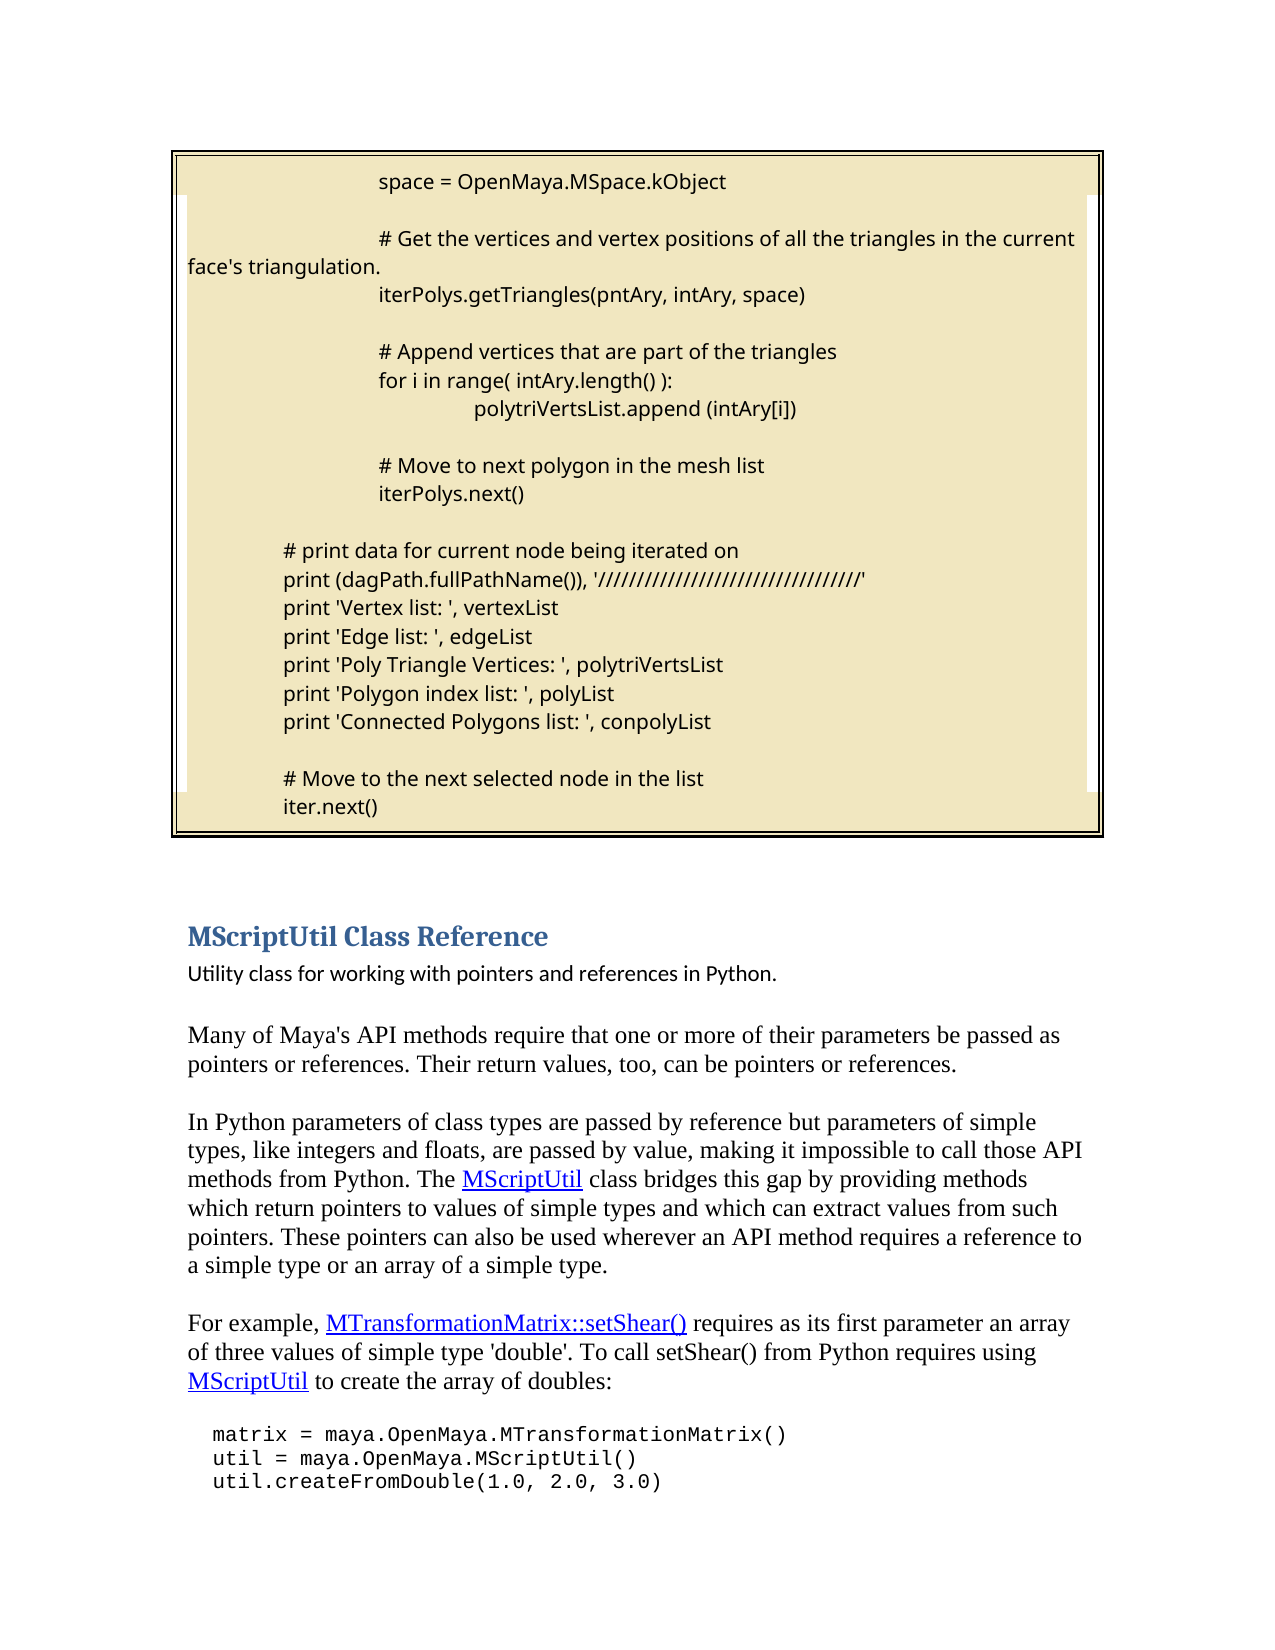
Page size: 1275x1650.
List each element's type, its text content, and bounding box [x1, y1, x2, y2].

text print 'Poly Triangle Vertices: ', polytriVertsList [187, 650, 1087, 679]
text polytriVertsList.append (intAry[i]) [187, 394, 1087, 423]
text iterPolys.next() [187, 479, 1087, 508]
text matrix = maya.OpenMaya.MTransformationMatrix() [187, 1424, 1087, 1447]
text Many of Maya's API methods require that one or more of their parameters be passed as pointers or references. Their return values, too, can be pointers or references. [187, 1020, 1087, 1078]
text # Append vertices that are part of the triangles [187, 337, 1087, 366]
text space = OpenMaya.MSpace.kObject [173, 152, 1102, 195]
text # Move to next polygon in the mesh list [187, 451, 1087, 479]
text # Get the vertices and vertex positions of all the triangles in the current face's triangulation. [187, 224, 1087, 281]
text print 'Polygon index list: ', polyList [187, 679, 1087, 707]
text print 'Edge list: ', edgeList [187, 622, 1087, 650]
text for i in range( intAry.length() ): [187, 366, 1087, 394]
text print 'Vertex list: ', vertexList [187, 593, 1087, 622]
text Utility class for working with pointers and references in Python. [187, 959, 1087, 987]
text util = maya.OpenMaya.MScriptUtil() [187, 1447, 1087, 1471]
text iter.next() [173, 776, 1102, 835]
text util.createFromDouble(1.0, 2.0, 3.0) [187, 1471, 1087, 1495]
text In Python parameters of class types are passed by reference but parameters of simple types, like integers and floats, are passed by value, making it impossible to call those API methods from Python. The MScriptUtil class bridges this gap by providing methods which return pointers to values of simple types and which can extract values from such pointers. These pointers can also be used wherever an API method requires a reference to a simple type or an array of a simple type. [187, 1107, 1087, 1279]
text print (dagPath.fullPathName()), '//////////////////////////////////' [187, 565, 1087, 593]
text print 'Connected Polygons list: ', conpolyList [187, 707, 1087, 736]
text # print data for current node being iterated on [187, 536, 1087, 565]
text For example, MTransformationMatrix::setShear() requires as its first parameter an array of three values of simple type 'double'. To call setShear() from Python requires using MScriptUtil to create the array of doubles: [187, 1308, 1087, 1395]
text iterPolys.getTriangles(pntAry, intAry, space) [187, 281, 1087, 309]
subtitle MScriptUtil Class Reference [187, 920, 1087, 954]
